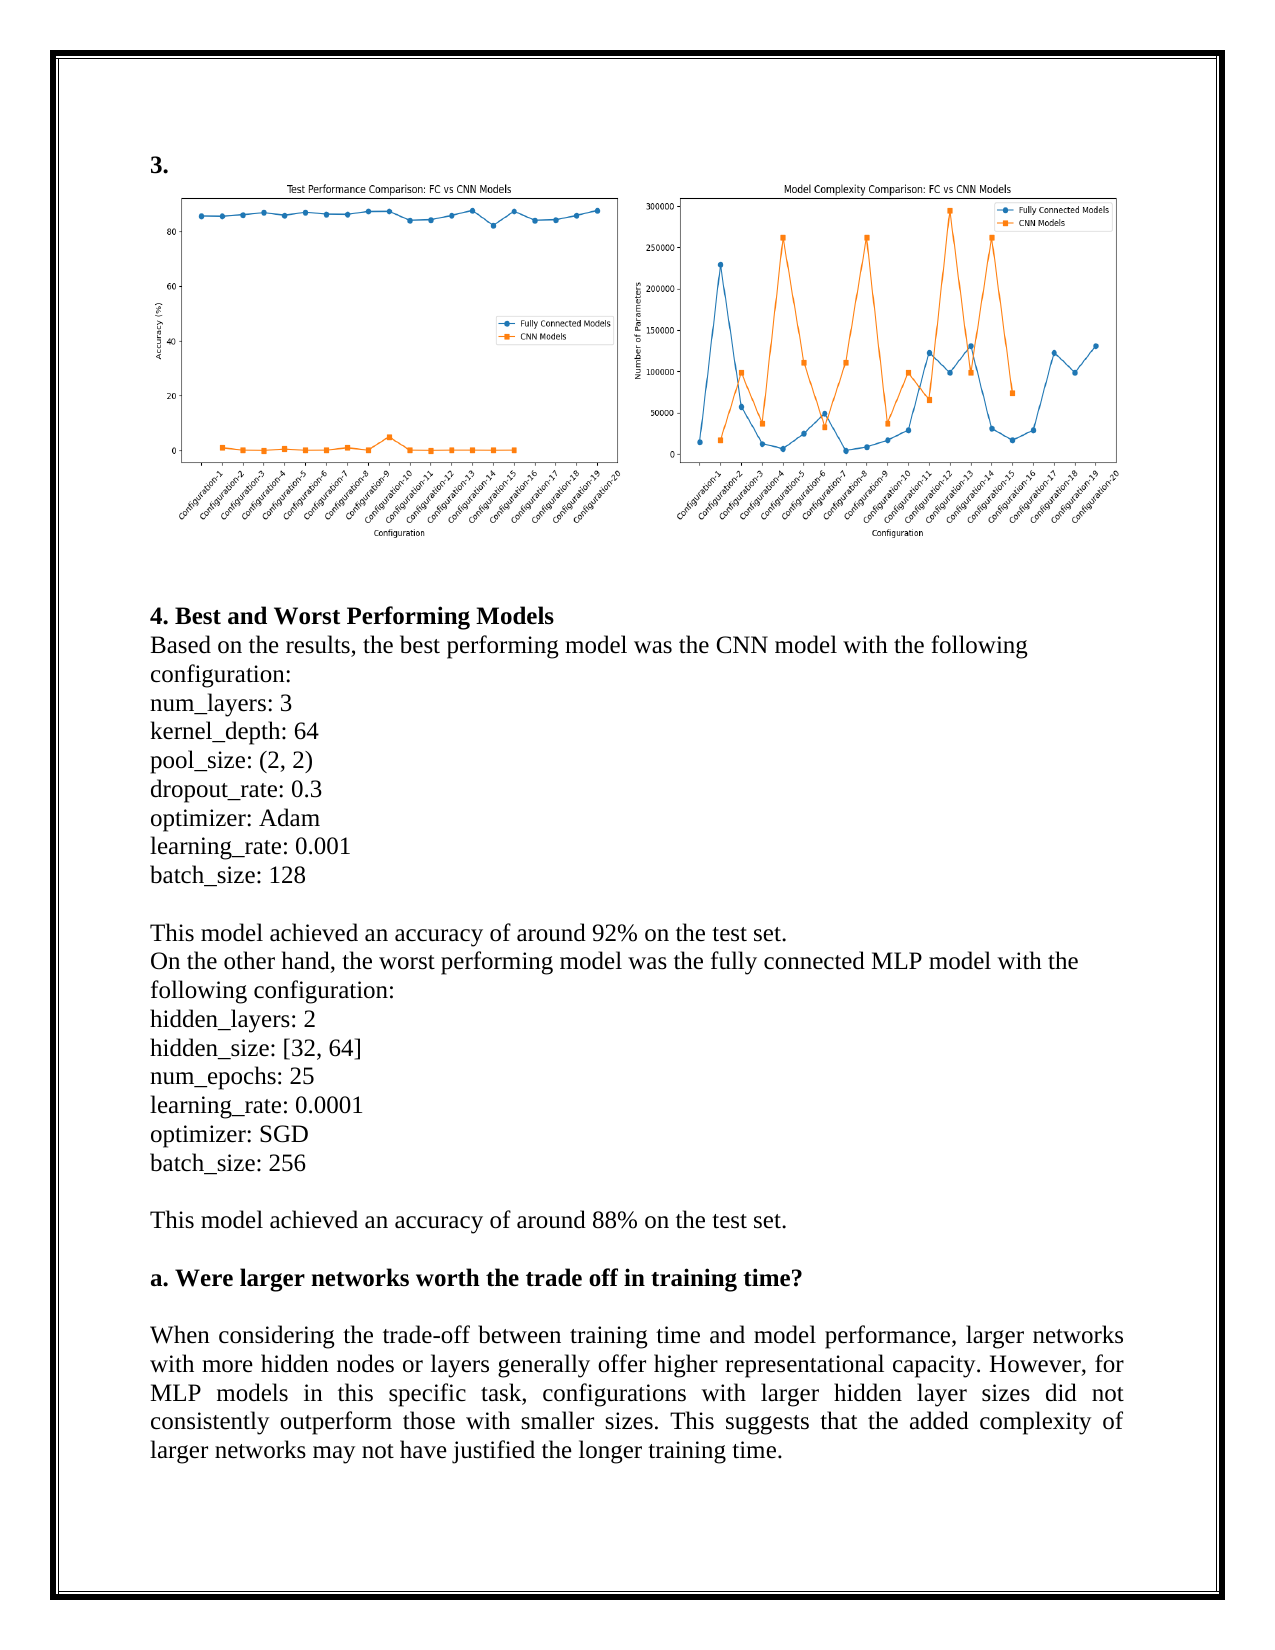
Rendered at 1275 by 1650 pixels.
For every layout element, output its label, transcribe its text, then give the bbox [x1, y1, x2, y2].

text hidden_layers: 2 [150, 1004, 1125, 1033]
text On the other hand, the worst performing model was the fully connected MLP model with the following configuration: [150, 946, 1125, 1004]
text This model achieved an accuracy of around 92% on the test set. [150, 918, 1125, 946]
text This model achieved an accuracy of around 88% on the test set. [150, 1205, 1125, 1234]
text batch_size: 256 [150, 1148, 1125, 1176]
text num_layers: 3 [150, 688, 1125, 716]
text Based on the results, the best performing model was the CNN model with the following configuration: [150, 630, 1125, 688]
text kernel_depth: 64 [150, 716, 1125, 745]
text When considering the trade-off between training time and model performance, larger networks with more hidden nodes or layers generally offer higher representational capacity. However, for MLP models in this specific task, configurations with larger hidden layer sizes did not consistently outperform those with smaller sizes. This suggests that the added complexity of larger networks may not have justified the longer training time. [150, 1320, 1125, 1464]
picture [150, 178, 1125, 544]
text dropout_rate: 0.3 [150, 774, 1125, 803]
text 4. Best and Worst Performing Models [150, 601, 1125, 630]
text pool_size: (2, 2) [150, 745, 1125, 774]
text learning_rate: 0.001 [150, 831, 1125, 860]
text 3. [150, 150, 1125, 178]
text a. Were larger networks worth the trade off in training time? [150, 1263, 1125, 1291]
text hidden_size: [32, 64] [150, 1033, 1125, 1061]
text optimizer: SGD [150, 1119, 1125, 1148]
text optimizer: Adam [150, 803, 1125, 831]
text batch_size: 128 [150, 860, 1125, 889]
text num_epochs: 25 [150, 1061, 1125, 1090]
text learning_rate: 0.0001 [150, 1090, 1125, 1119]
